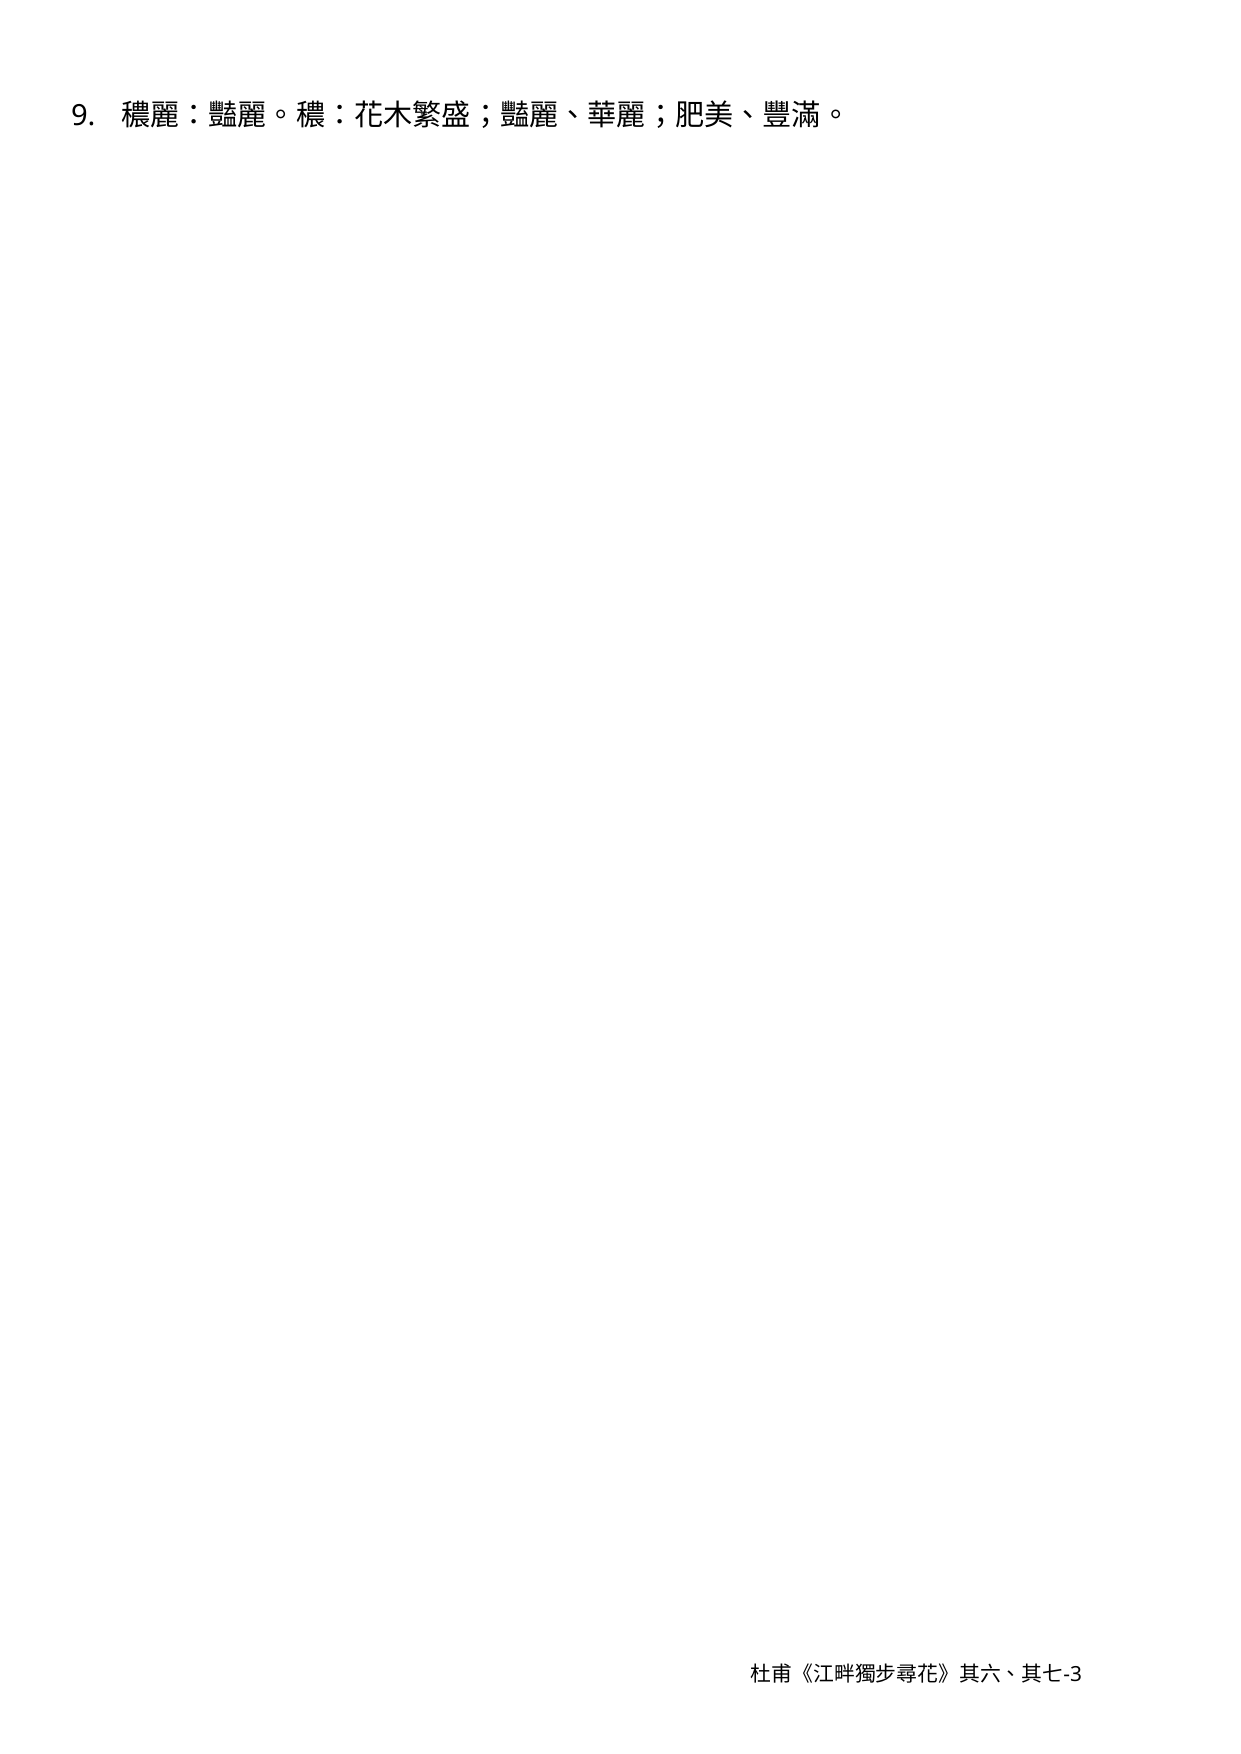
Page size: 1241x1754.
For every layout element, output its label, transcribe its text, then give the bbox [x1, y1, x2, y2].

list 穠麗：豔麗。穠：花木繁盛；豔麗、華麗；肥美、豐滿。 [71, 89, 1169, 134]
